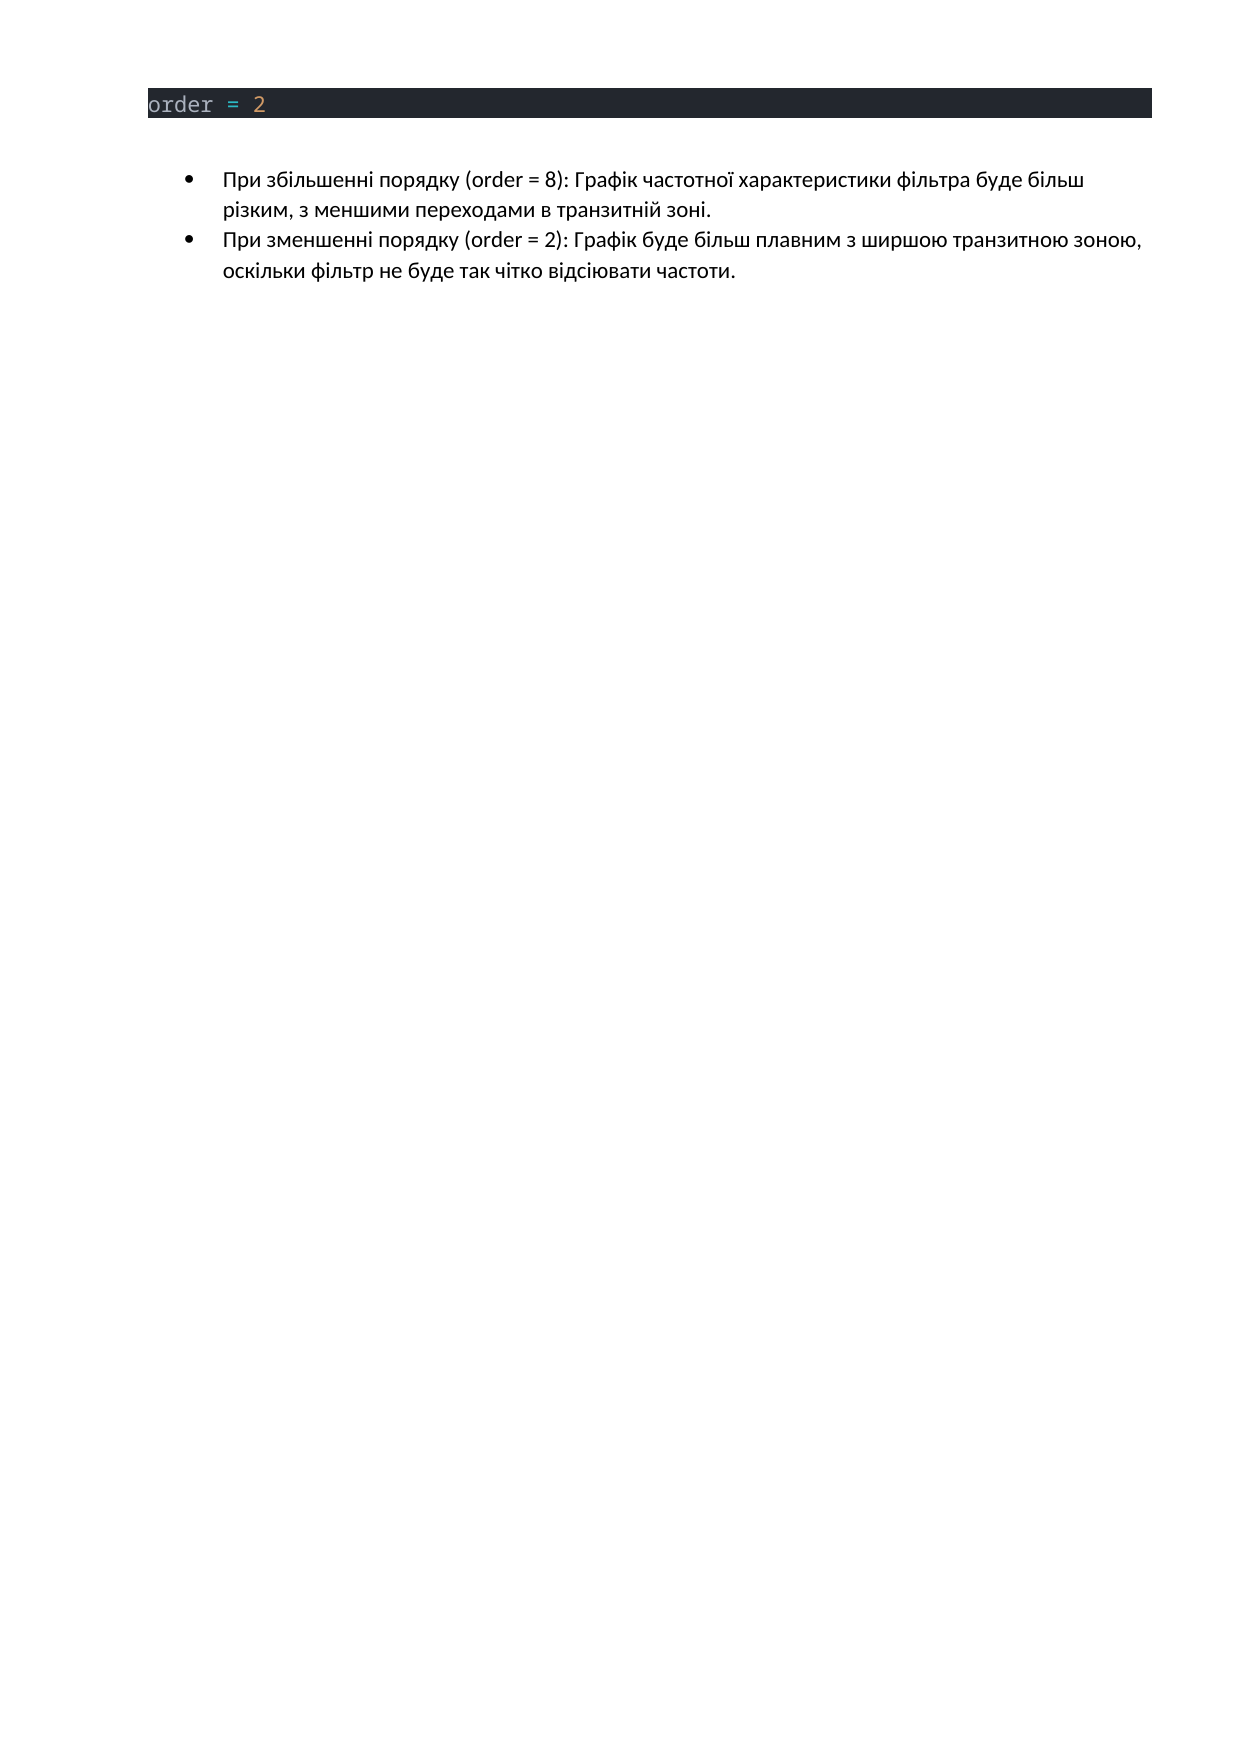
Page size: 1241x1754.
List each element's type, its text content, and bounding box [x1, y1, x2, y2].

list При збільшенні порядку (order = 8): Графік частотної характеристики фільтра буде більш різким, з меншими переходами в транзитній зоні. [185, 165, 1152, 223]
text order = 2 [148, 88, 1152, 118]
list При зменшенні порядку (order = 2): Графік буде більш плавним з ширшою транзитною зоною, оскільки фільтр не буде так чітко відсіювати частоти. [185, 226, 1152, 284]
